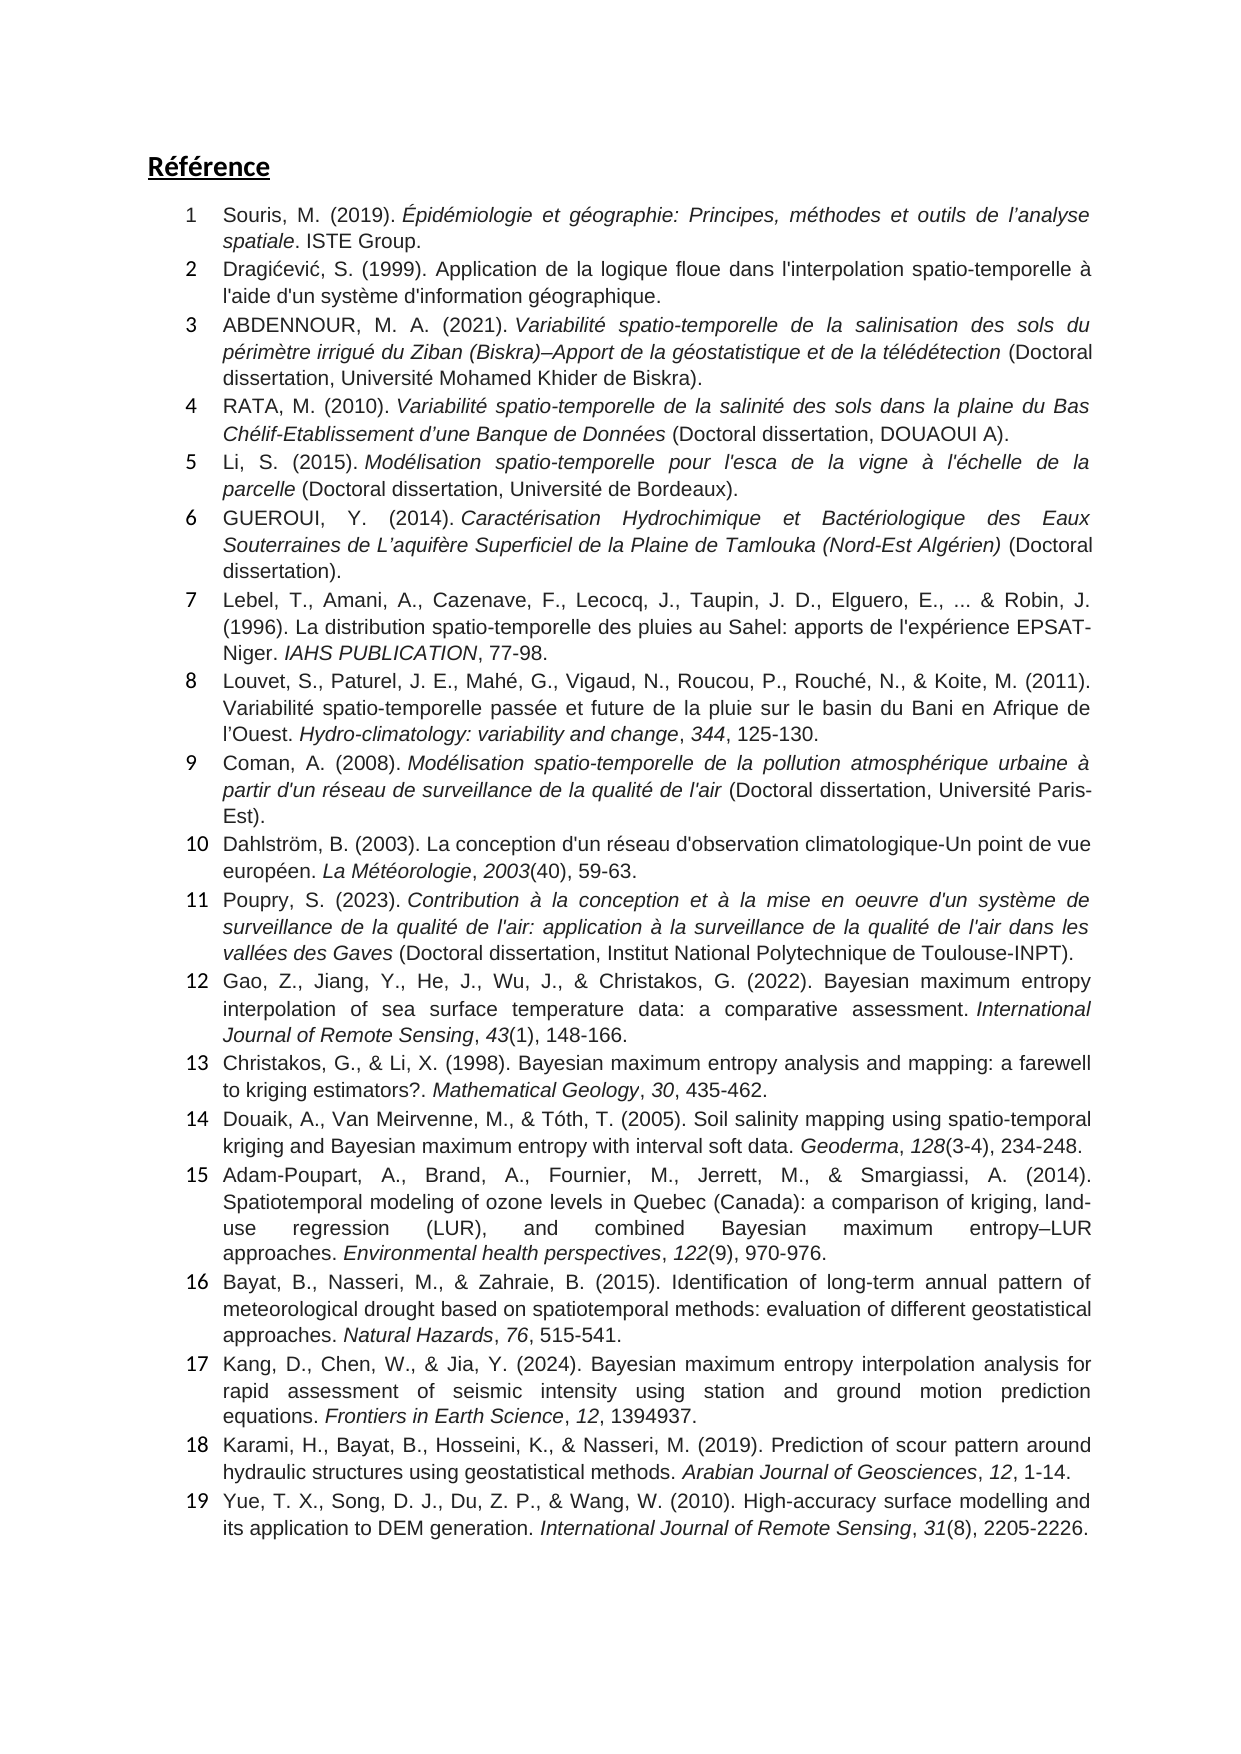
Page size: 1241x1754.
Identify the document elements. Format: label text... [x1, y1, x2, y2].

list Bayat, B., Nasseri, M., & Zahraie, B. (2015). Identification of long-term annual pattern of meteorological drought based on spatiotemporal methods: evaluation of different geostatistical approaches. Natural Hazards, 76, 515-541. [185, 1267, 1093, 1347]
list Kang, D., Chen, W., & Jia, Y. (2024). Bayesian maximum entropy interpolation analysis for rapid assessment of seismic intensity using station and ground motion prediction equations. Frontiers in Earth Science, 12, 1394937. [185, 1349, 1093, 1428]
list Christakos, G., & Li, X. (1998). Bayesian maximum entropy analysis and mapping: a farewell to kriging estimators?. Mathematical Geology, 30, 435-462. [185, 1048, 1093, 1102]
list Dragićević, S. (1999). Application de la logique floue dans l'interpolation spatio-temporelle à l'aide d'un système d'information géographique. [185, 254, 1093, 308]
text Référence [148, 148, 1093, 183]
list Souris, M. (2019). Épidémiologie et géographie: Principes, méthodes et outils de l’analyse spatiale. ISTE Group. [185, 203, 1093, 252]
list Dahlström, B. (2003). La conception d'un réseau d'observation climatologique-Un point de vue européen. La Météorologie, 2003(40), 59-63. [185, 829, 1093, 883]
list Douaik, A., Van Meirvenne, M., & Tóth, T. (2005). Soil salinity mapping using spatio-temporal kriging and Bayesian maximum entropy with interval soft data. Geoderma, 128(3-4), 234-248. [185, 1104, 1093, 1158]
list Poupry, S. (2023). Contribution à la conception et à la mise en oeuvre d'un système de surveillance de la qualité de l'air: application à la surveillance de la qualité de l'air dans les vallées des Gaves (Doctoral dissertation, Institut National Polytechnique de Toulouse-INPT). [185, 885, 1093, 965]
list Karami, H., Bayat, B., Hosseini, K., & Nasseri, M. (2019). Prediction of scour pattern around hydraulic structures using geostatistical methods. Arabian Journal of Geosciences, 12, 1-14. [185, 1430, 1093, 1484]
list Yue, T. X., Song, D. J., Du, Z. P., & Wang, W. (2010). High-accuracy surface modelling and its application to DEM generation. International Journal of Remote Sensing, 31(8), 2205-2226. [185, 1486, 1093, 1540]
list Lebel, T., Amani, A., Cazenave, F., Lecocq, J., Taupin, J. D., Elguero, E., ... & Robin, J. (1996). La distribution spatio-temporelle des pluies au Sahel: apports de l'expérience EPSAT-Niger. IAHS PUBLICATION, 77-98. [185, 585, 1093, 664]
list Coman, A. (2008). Modélisation spatio-temporelle de la pollution atmosphérique urbaine à partir d'un réseau de surveillance de la qualité de l'air (Doctoral dissertation, Université Paris-Est). [185, 748, 1093, 827]
list Li, S. (2015). Modélisation spatio-temporelle pour l'esca de la vigne à l'échelle de la parcelle (Doctoral dissertation, Université de Bordeaux). [185, 447, 1093, 501]
list GUEROUI, Y. (2014). Caractérisation Hydrochimique et Bactériologique des Eaux Souterraines de L’aquifère Superficiel de la Plaine de Tamlouka (Nord-Est Algérien) (Doctoral dissertation). [185, 503, 1093, 583]
list ABDENNOUR, M. A. (2021). Variabilité spatio-temporelle de la salinisation des sols du périmètre irrigué du Ziban (Biskra)–Apport de la géostatistique et de la télédétection (Doctoral dissertation, Université Mohamed Khider de Biskra). [185, 310, 1093, 390]
list Gao, Z., Jiang, Y., He, J., Wu, J., & Christakos, G. (2022). Bayesian maximum entropy interpolation of sea surface temperature data: a comparative assessment. International Journal of Remote Sensing, 43(1), 148-166. [185, 967, 1093, 1046]
list Louvet, S., Paturel, J. E., Mahé, G., Vigaud, N., Roucou, P., Rouché, N., & Koite, M. (2011). Variabilité spatio-temporelle passée et future de la pluie sur le basin du Bani en Afrique de l’Ouest. Hydro-climatology: variability and change, 344, 125-130. [185, 666, 1093, 746]
list Adam-Poupart, A., Brand, A., Fournier, M., Jerrett, M., & Smargiassi, A. (2014). Spatiotemporal modeling of ozone levels in Quebec (Canada): a comparison of kriging, land-use regression (LUR), and combined Bayesian maximum entropy–LUR approaches. Environmental health perspectives, 122(9), 970-976. [185, 1160, 1093, 1265]
list RATA, M. (2010). Variabilité spatio-temporelle de la salinité des sols dans la plaine du Bas Chélif-Etablissement d’une Banque de Données (Doctoral dissertation, DOUAOUI A). [185, 392, 1093, 446]
